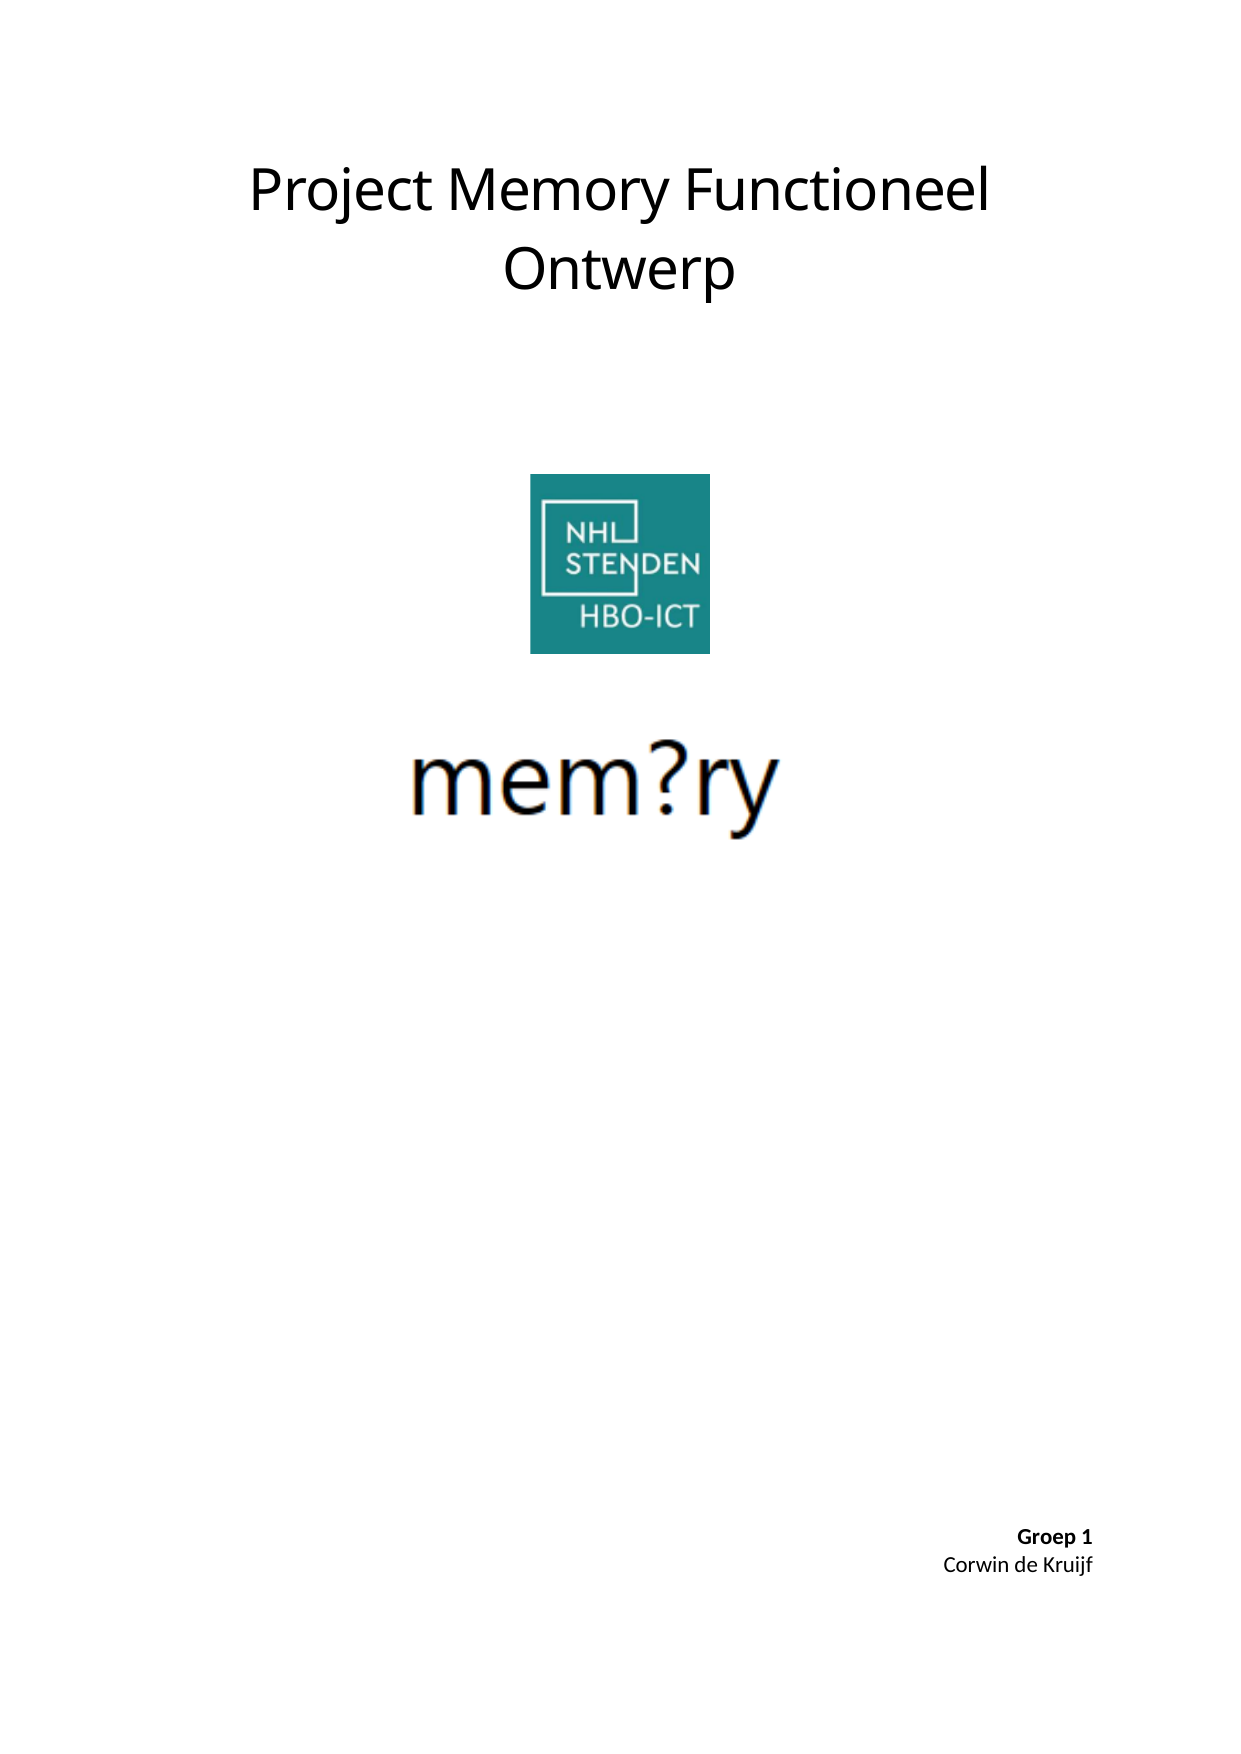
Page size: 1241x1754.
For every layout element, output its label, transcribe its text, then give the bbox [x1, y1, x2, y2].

text Groep 1 [148, 1522, 1093, 1550]
picture [208, 474, 1032, 906]
text Corwin de Kruijf [148, 1550, 1093, 1578]
title Project Memory Functioneel Ontwerp [148, 148, 1093, 307]
